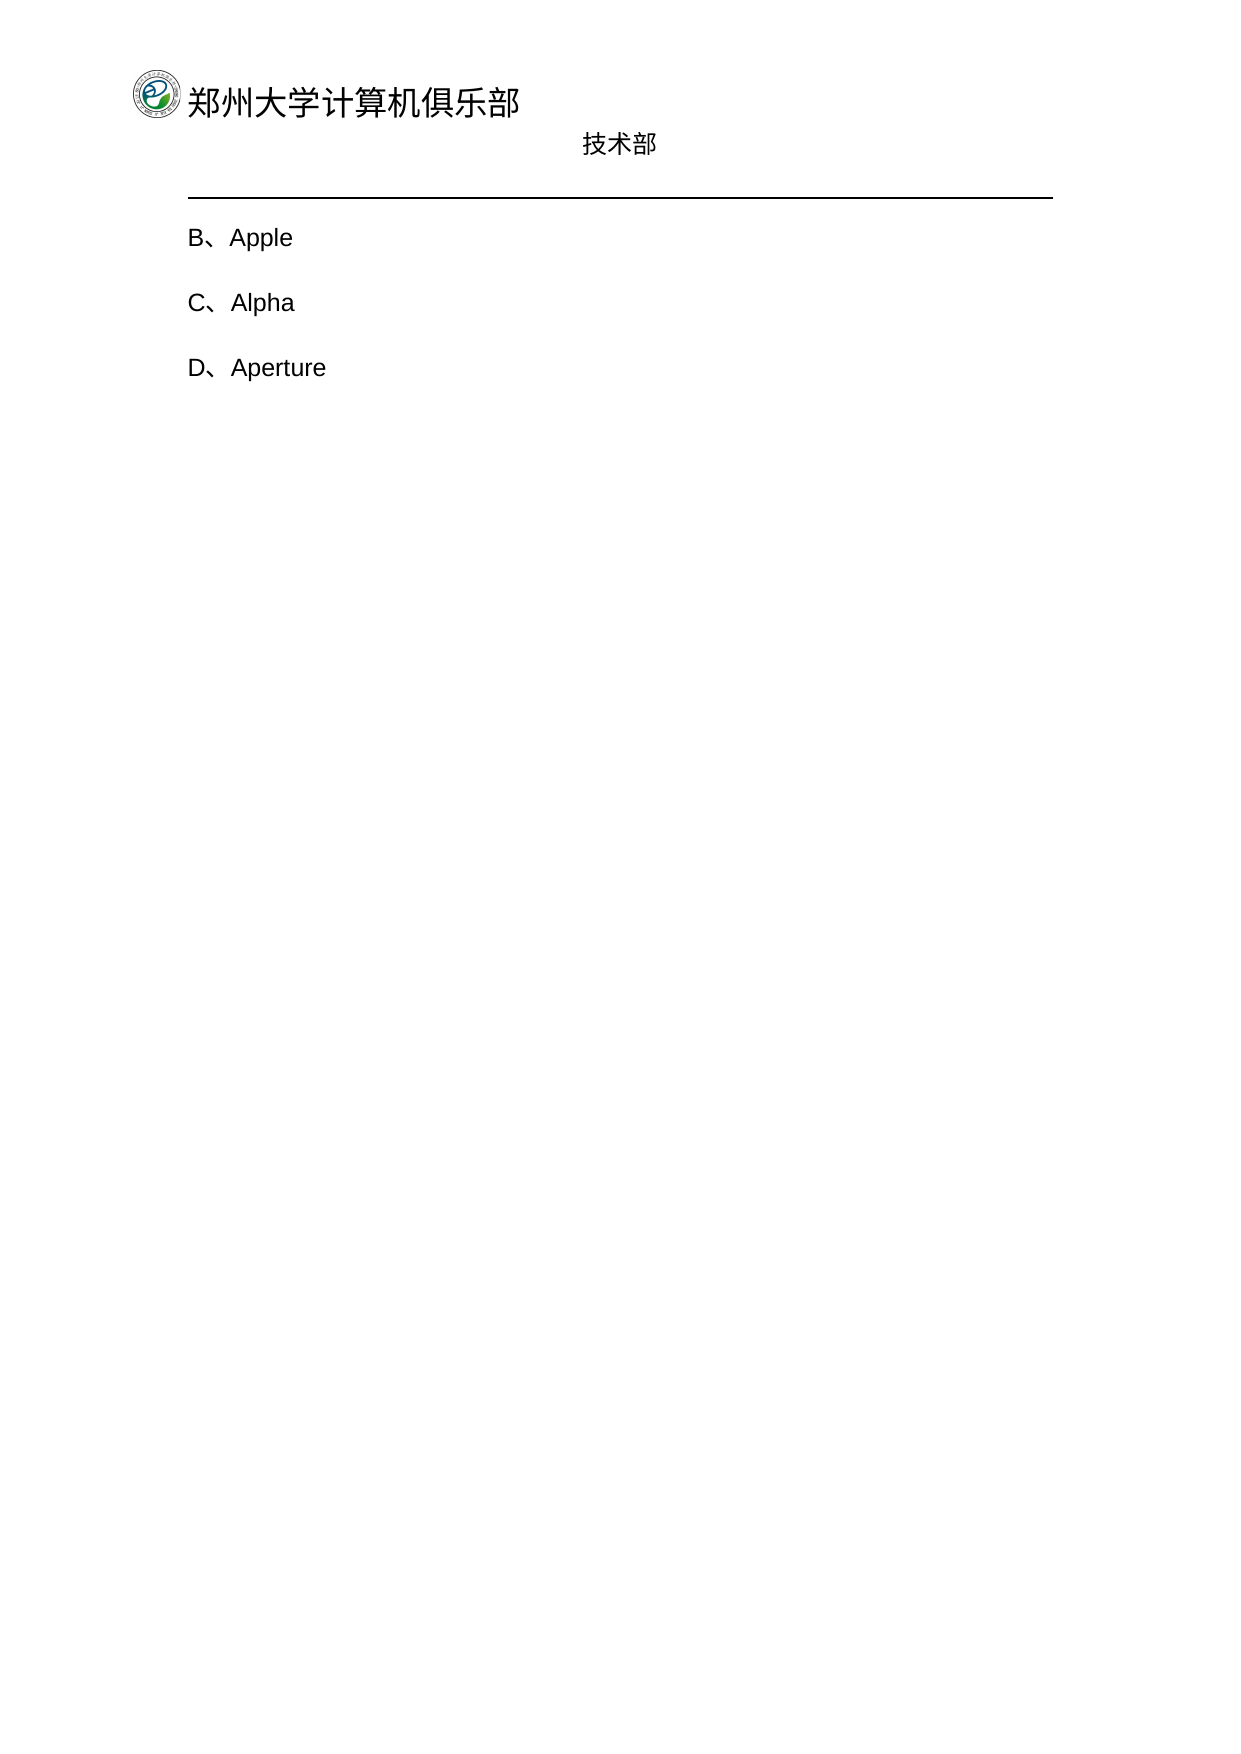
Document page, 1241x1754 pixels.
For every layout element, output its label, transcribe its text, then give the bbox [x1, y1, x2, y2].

text C、Alpha [187, 268, 1053, 333]
picture [133, 70, 181, 118]
text D、Aperture [187, 333, 1053, 398]
text B、Apple [187, 203, 1053, 268]
